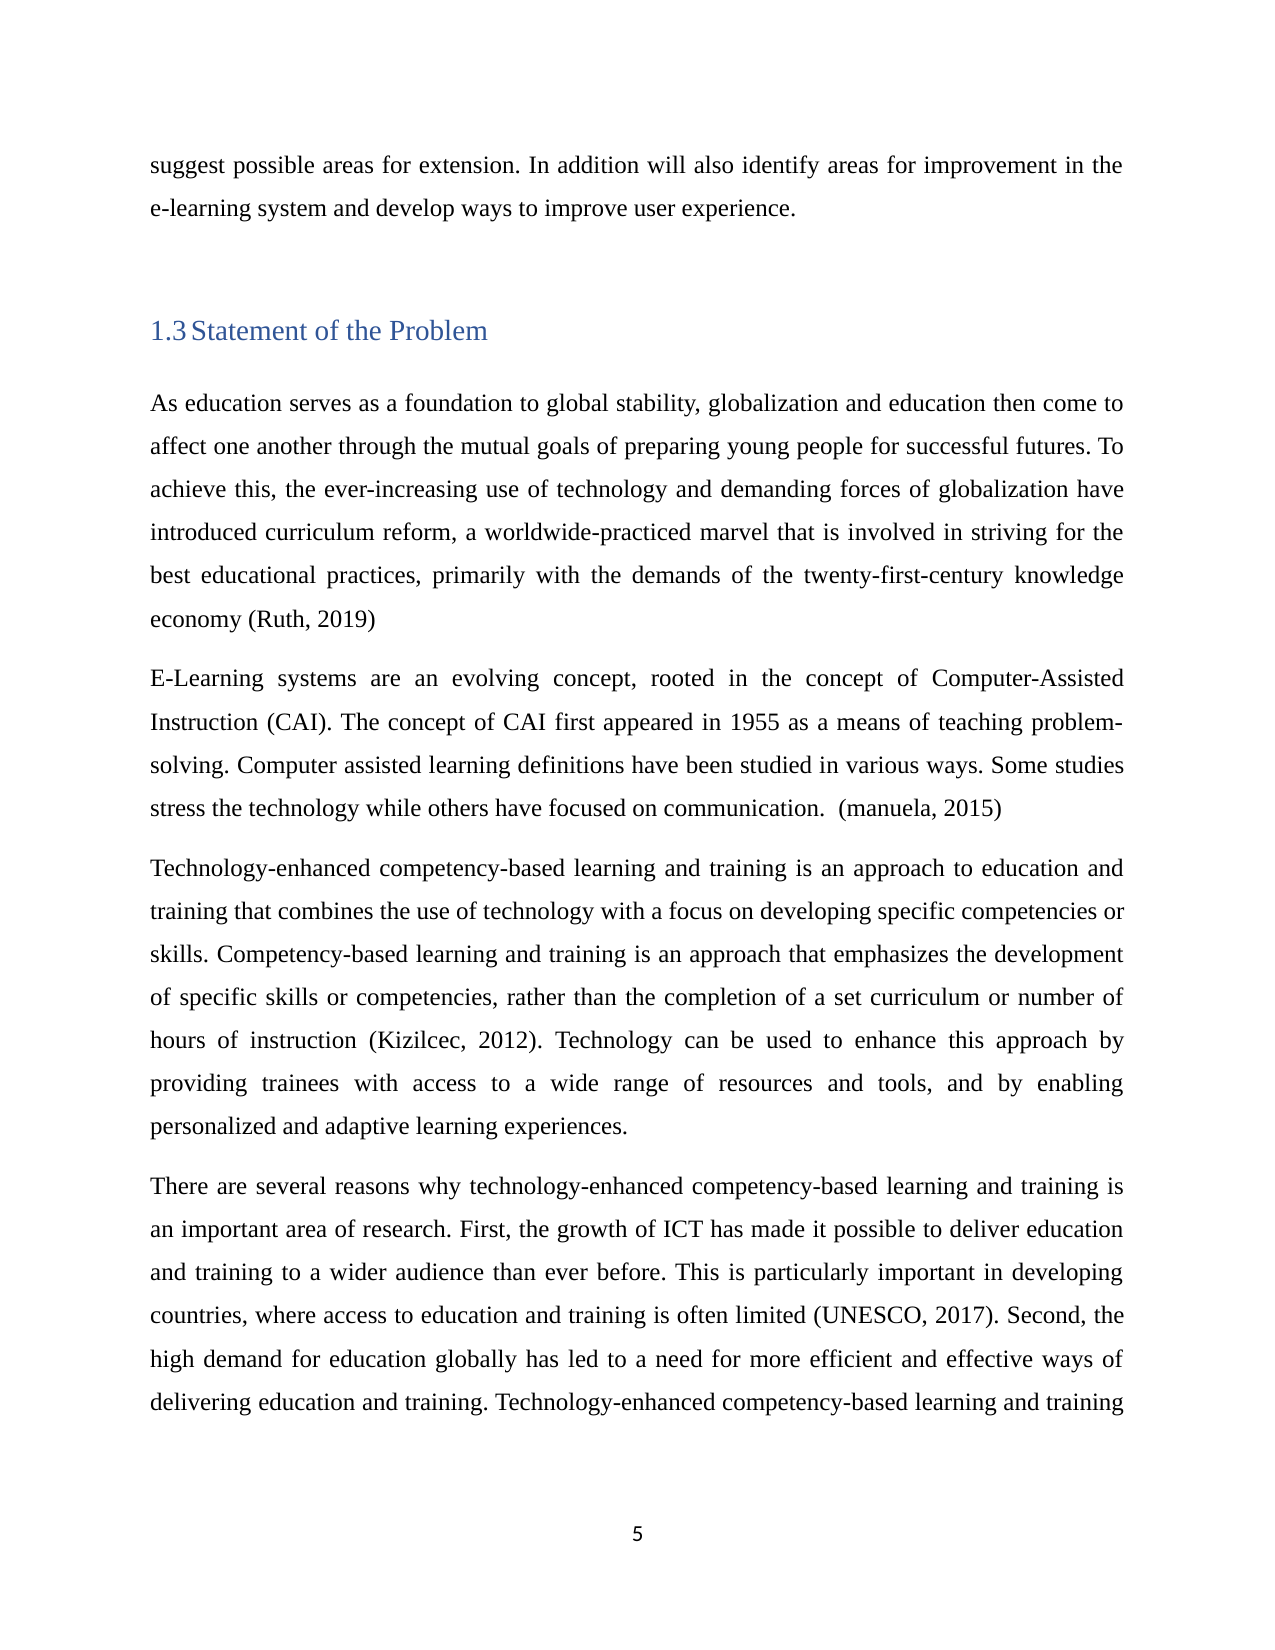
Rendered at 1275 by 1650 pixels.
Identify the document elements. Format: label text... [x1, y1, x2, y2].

subtitle Statement of the Problem [150, 313, 1125, 346]
text As education serves as a foundation to global stability, globalization and education then come to affect one another through the mutual goals of preparing young people for successful futures. To achieve this, the ever-increasing use of technology and demanding forces of globalization have introduced curriculum reform, a worldwide-practiced marvel that is involved in striving for the best educational practices, primarily with the demands of the twenty-first-century knowledge economy [150, 388, 1125, 632]
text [150, 150, 1125, 222]
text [150, 1171, 1125, 1416]
text Technology-enhanced competency-based learning and training is an approach to education and training that combines the use of technology with a focus on developing specific competencies or skills. Competency-based learning and training is an approach that emphasizes the development of specific skills or competencies, rather than the completion of a set curriculum or number of hours of instruction . Technology can be used to enhance this approach by providing trainees with access to a wide range of resources and tools, and by enabling personalized and adaptive learning experiences. [150, 853, 1125, 1140]
text E-Learning systems are an evolving concept, rooted in the concept of Computer-Assisted Instruction (CAI). The concept of CAI first appeared in 1955 as a means of teaching problem-solving. Computer assisted learning definitions have been studied in various ways. Some studies stress the technology while others have focused on communication. [150, 663, 1125, 822]
